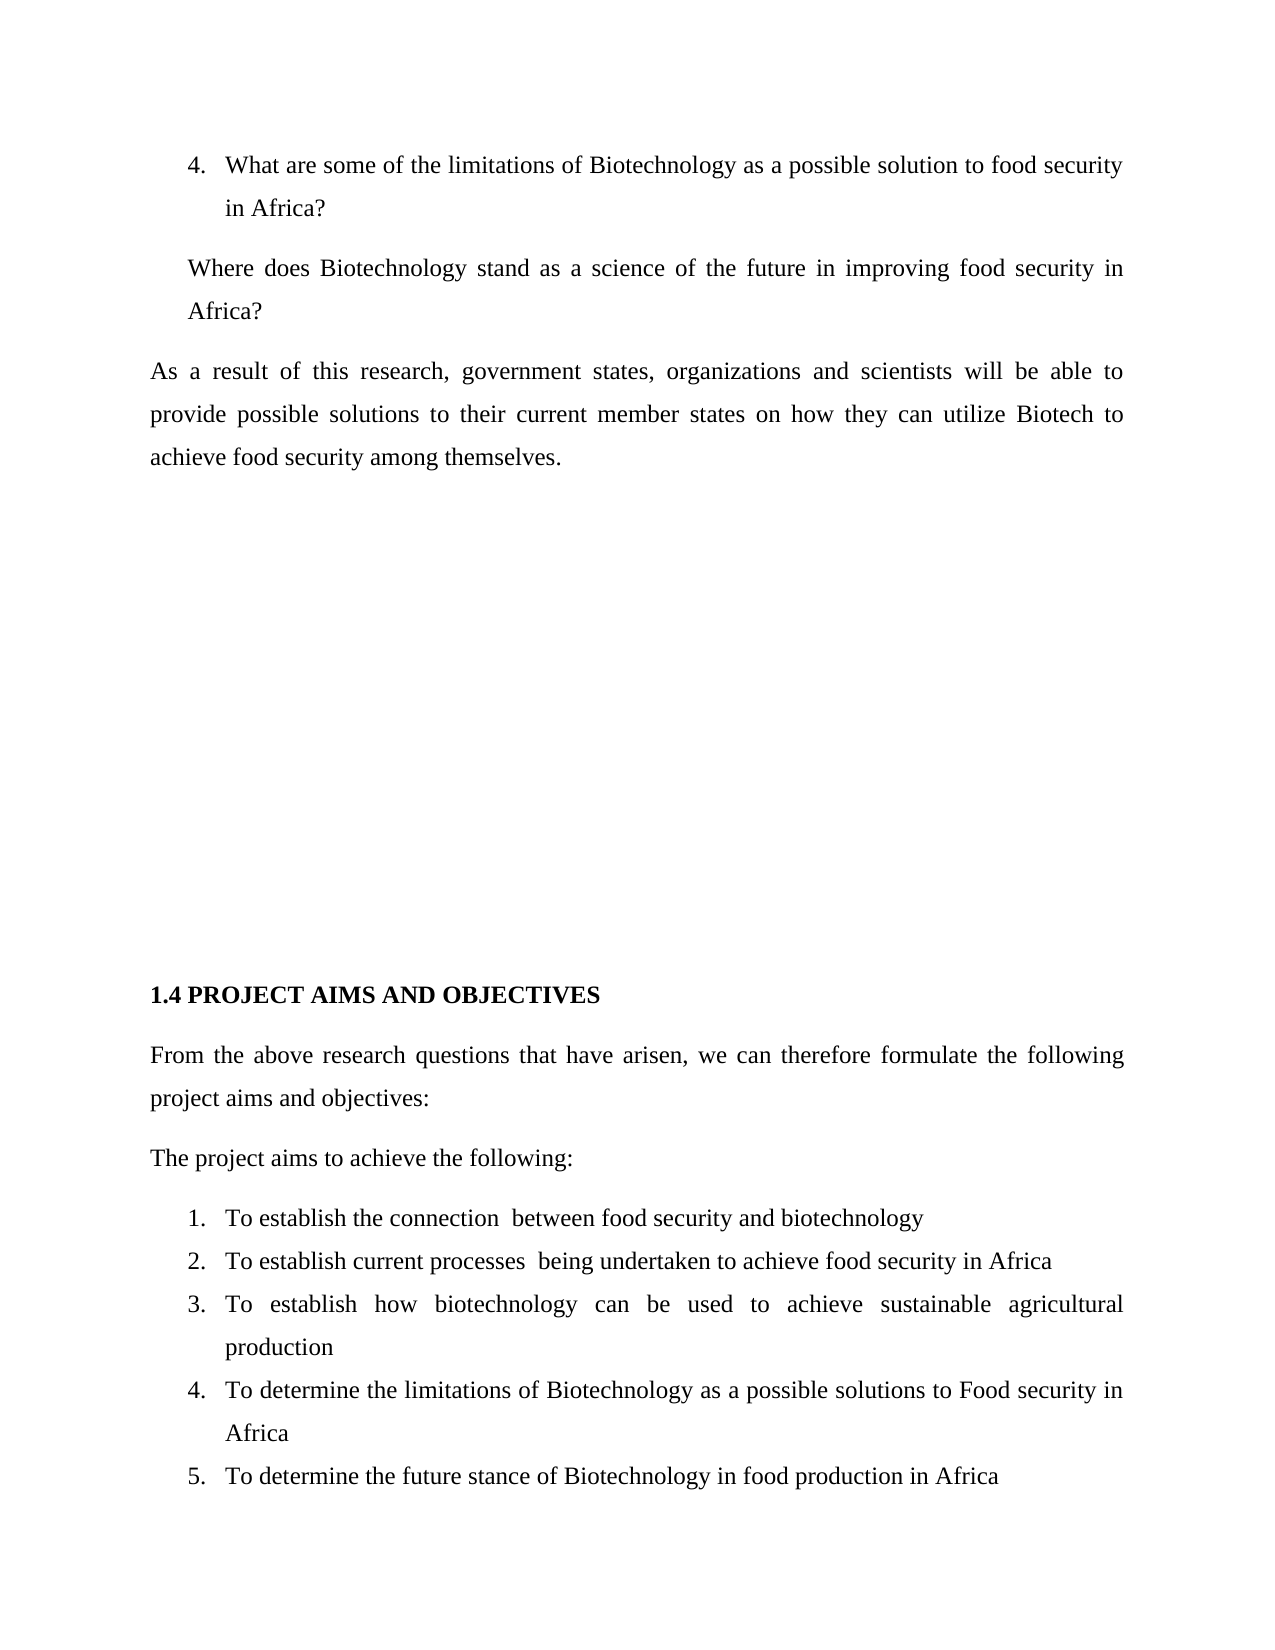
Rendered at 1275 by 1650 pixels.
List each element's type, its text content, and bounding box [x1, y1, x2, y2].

text Where does Biotechnology stand as a science of the future in improving food security in Africa? [187, 253, 1125, 325]
text From the above research questions that have arisen, we can therefore formulate the following project aims and objectives: [150, 1040, 1125, 1112]
list To determine the limitations of Biotechnology as a possible solutions to Food security in Africa [187, 1375, 1125, 1447]
list To establish the connection between food security and biotechnology [187, 1203, 1125, 1231]
list To establish how biotechnology can be used to achieve sustainable agricultural production [187, 1289, 1125, 1361]
text As a result of this research, government states, organizations and scientists will be able to provide possible solutions to their current member states on how they can utilize Biotech to achieve food security among themselves. [150, 356, 1125, 471]
text 1.4 PROJECT AIMS AND OBJECTIVES [150, 980, 1125, 1009]
list What are some of the limitations of Biotechnology as a possible solution to food security in Africa? [187, 150, 1125, 222]
list To establish current processes being undertaken to achieve food security in Africa [187, 1246, 1125, 1274]
list To determine the future stance of Biotechnology in food production in Africa [187, 1461, 1125, 1490]
text The project aims to achieve the following: [150, 1143, 1125, 1172]
